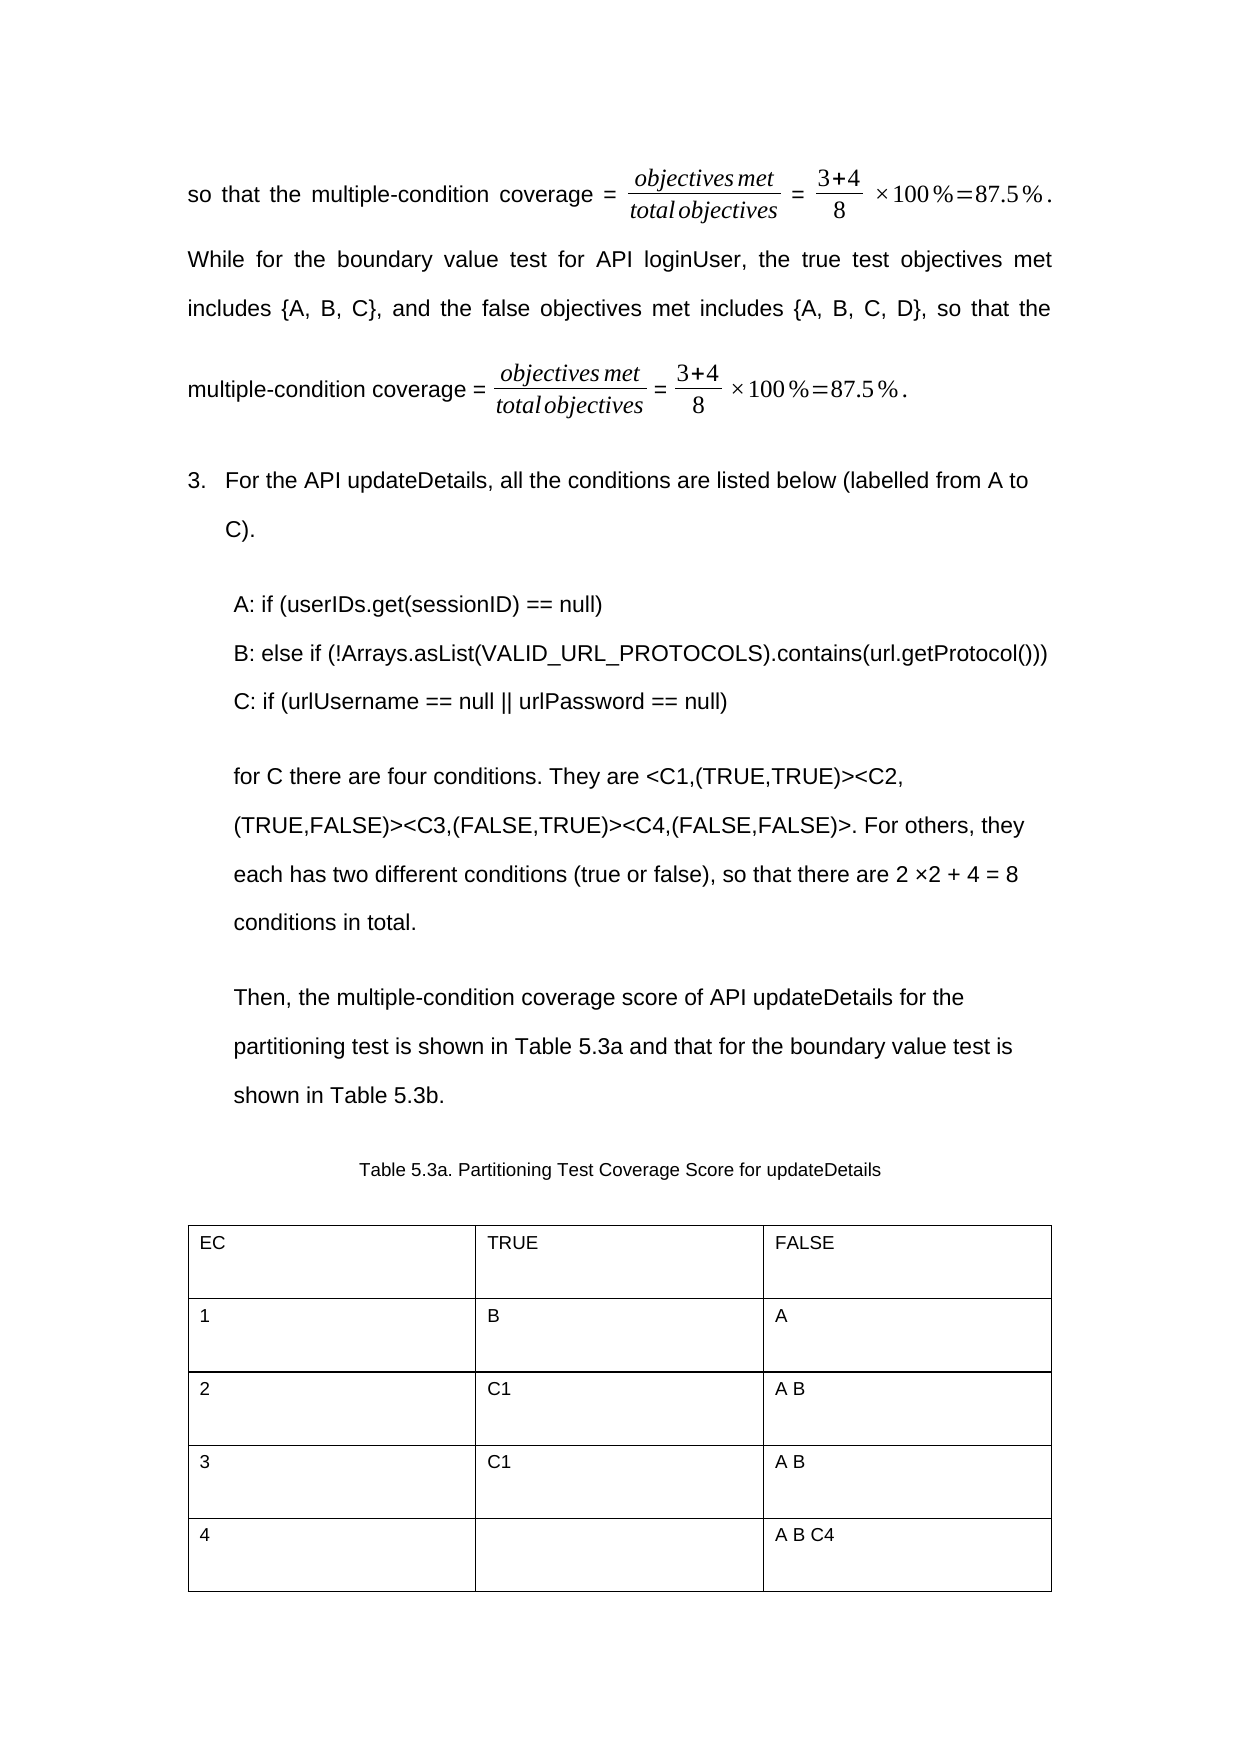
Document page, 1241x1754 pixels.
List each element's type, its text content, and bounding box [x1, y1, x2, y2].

table_header TRUE [476, 1226, 763, 1298]
table_cell 1 [189, 1299, 475, 1371]
table_header FALSE [764, 1226, 1051, 1298]
table_cell 4 [189, 1519, 475, 1591]
table_cell 3 [189, 1446, 475, 1518]
table_cell [476, 1519, 763, 1591]
list For the API updateDetails, all the conditions are listed below (labelled from A to C). [187, 464, 1053, 546]
table_cell A B C4 [764, 1519, 1051, 1591]
table_header EC [189, 1226, 475, 1298]
text A: if (userIDs.get(sessionID) == null) B: else if (!Arrays.asList(VALID_URL_PROTOCOLS).contains(url.getProtocol())) C: if (urlUsername == null || urlPassword == null) [233, 588, 1053, 718]
table_cell C1 [476, 1446, 763, 1518]
table_cell A [764, 1299, 1051, 1371]
text Table 5.3a. Partitioning Test Coverage Score for updateDetails [187, 1153, 1053, 1186]
table_cell A B [764, 1446, 1051, 1518]
table_cell 2 [189, 1373, 475, 1444]
table_cell B [476, 1299, 763, 1371]
text Then, the multiple-condition coverage score of API updateDetails for the partitioning test is shown in Table 5.3a and that for the boundary value test is shown in Table 5.3b. [233, 981, 1053, 1111]
table_cell C1 [476, 1373, 763, 1444]
table_cell A B [764, 1373, 1051, 1444]
text for C there are four conditions. They are <C1,(TRUE,TRUE)><C2,(TRUE,FALSE)><C3,(FALSE,TRUE)><C4,(FALSE,FALSE)>. For others, they each has two different conditions (true or false), so that there are 2 ×2 + 4 = 8 conditions in total. [233, 760, 1053, 939]
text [187, 162, 1053, 422]
